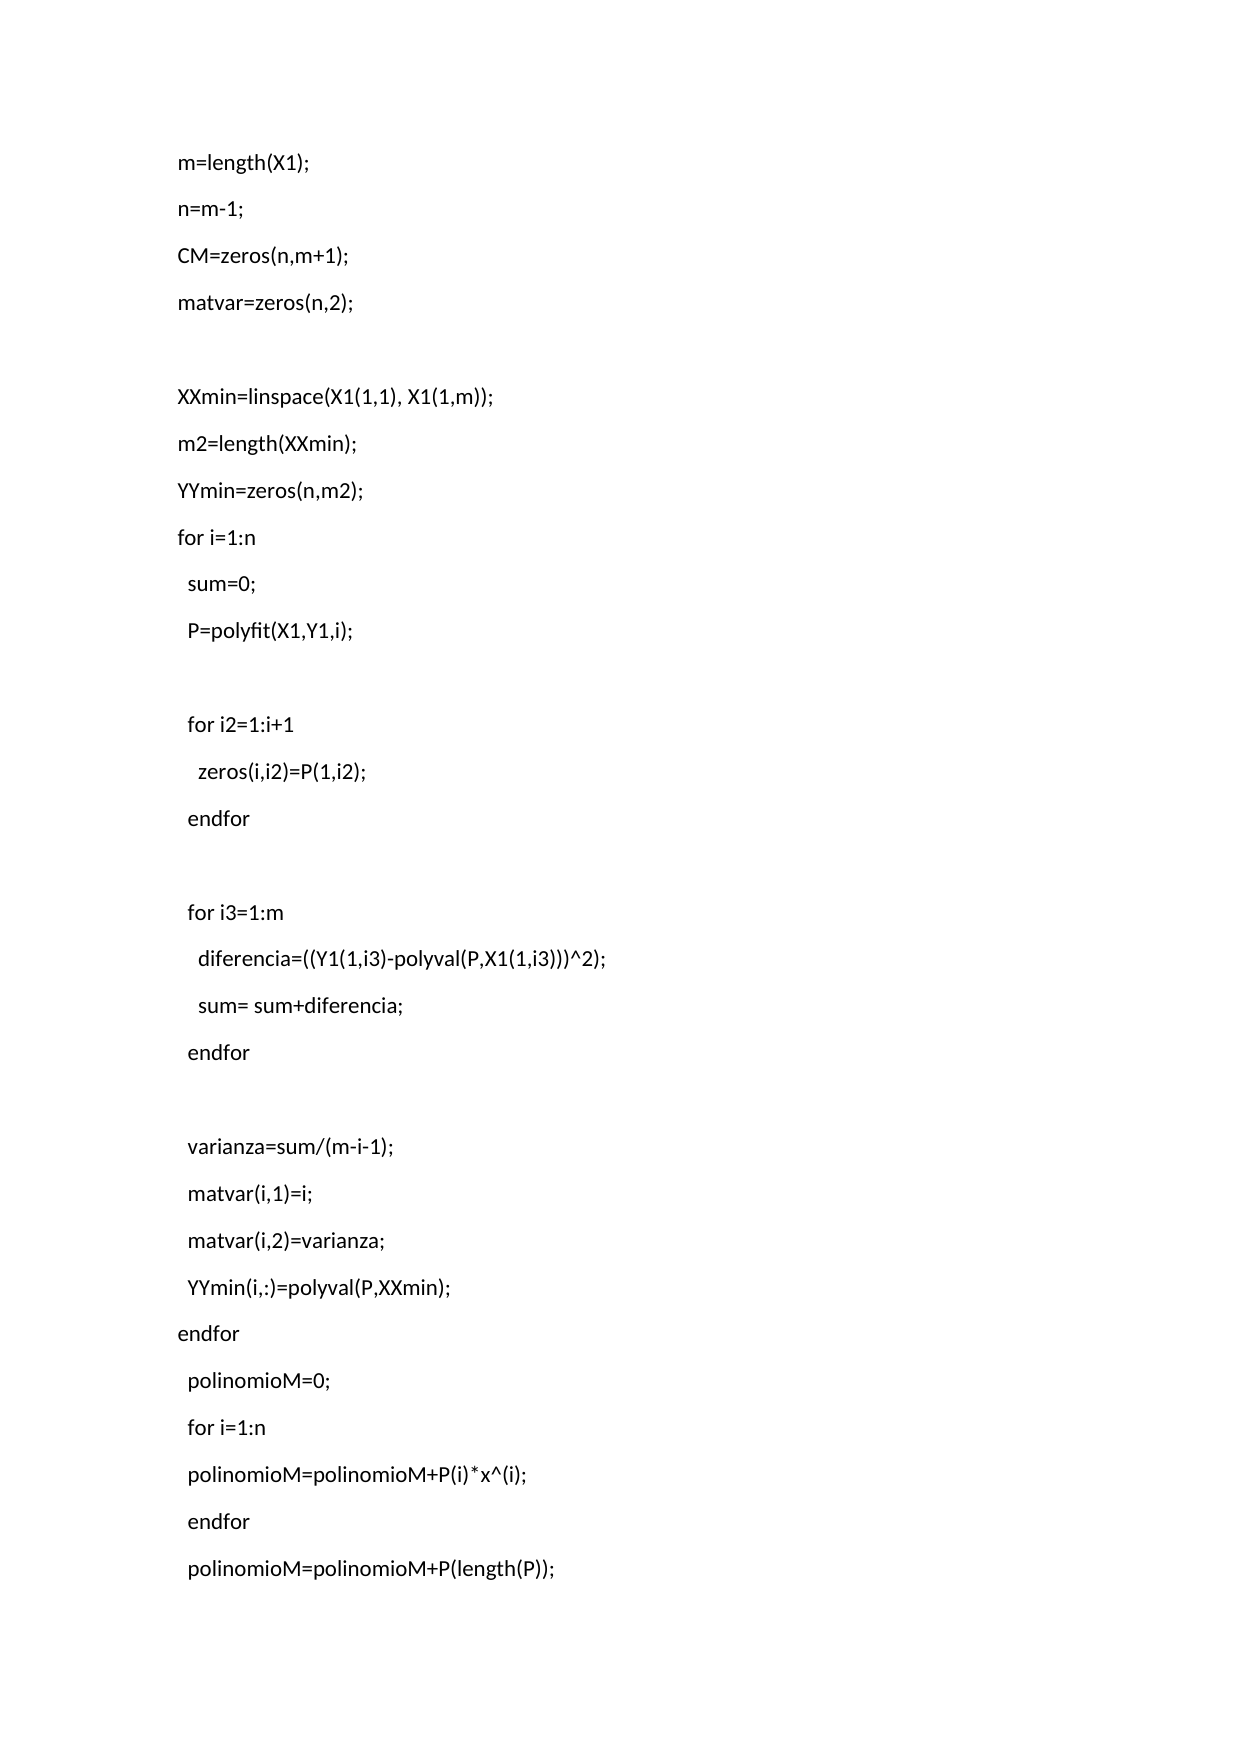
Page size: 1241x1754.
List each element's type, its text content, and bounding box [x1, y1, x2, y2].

text n=m-1; [177, 194, 1063, 222]
text matvar(i,1)=i; [177, 1179, 1063, 1207]
text polinomioM=polinomioM+P(i)*x^(i); [177, 1460, 1063, 1488]
text matvar(i,2)=varianza; [177, 1226, 1063, 1254]
text for i=1:n [177, 523, 1063, 551]
text CM=zeros(n,m+1); [177, 241, 1063, 269]
text diferencia=((Y1(1,i3)-polyval(P,X1(1,i3)))^2); [177, 944, 1063, 972]
text XXmin=linspace(X1(1,1), X1(1,m)); [177, 382, 1063, 410]
text endfor [177, 1319, 1063, 1347]
text varianza=sum/(m-i-1); [177, 1132, 1063, 1160]
text endfor [177, 1507, 1063, 1535]
text for i=1:n [177, 1413, 1063, 1441]
text for i3=1:m [177, 898, 1063, 926]
text polinomioM=polinomioM+P(length(P)); [177, 1554, 1063, 1582]
text zeros(i,i2)=P(1,i2); [177, 757, 1063, 785]
text for i2=1:i+1 [177, 710, 1063, 738]
text polinomioM=0; [177, 1366, 1063, 1394]
text endfor [177, 804, 1063, 832]
text endfor [177, 1038, 1063, 1066]
text sum=0; [177, 569, 1063, 597]
text YYmin=zeros(n,m2); [177, 476, 1063, 504]
text P=polyfit(X1,Y1,i); [177, 616, 1063, 644]
text sum= sum+diferencia; [177, 991, 1063, 1019]
text YYmin(i,:)=polyval(P,XXmin); [177, 1273, 1063, 1301]
text matvar=zeros(n,2); [177, 288, 1063, 316]
text m2=length(XXmin); [177, 429, 1063, 457]
text m=length(X1); [177, 148, 1063, 176]
